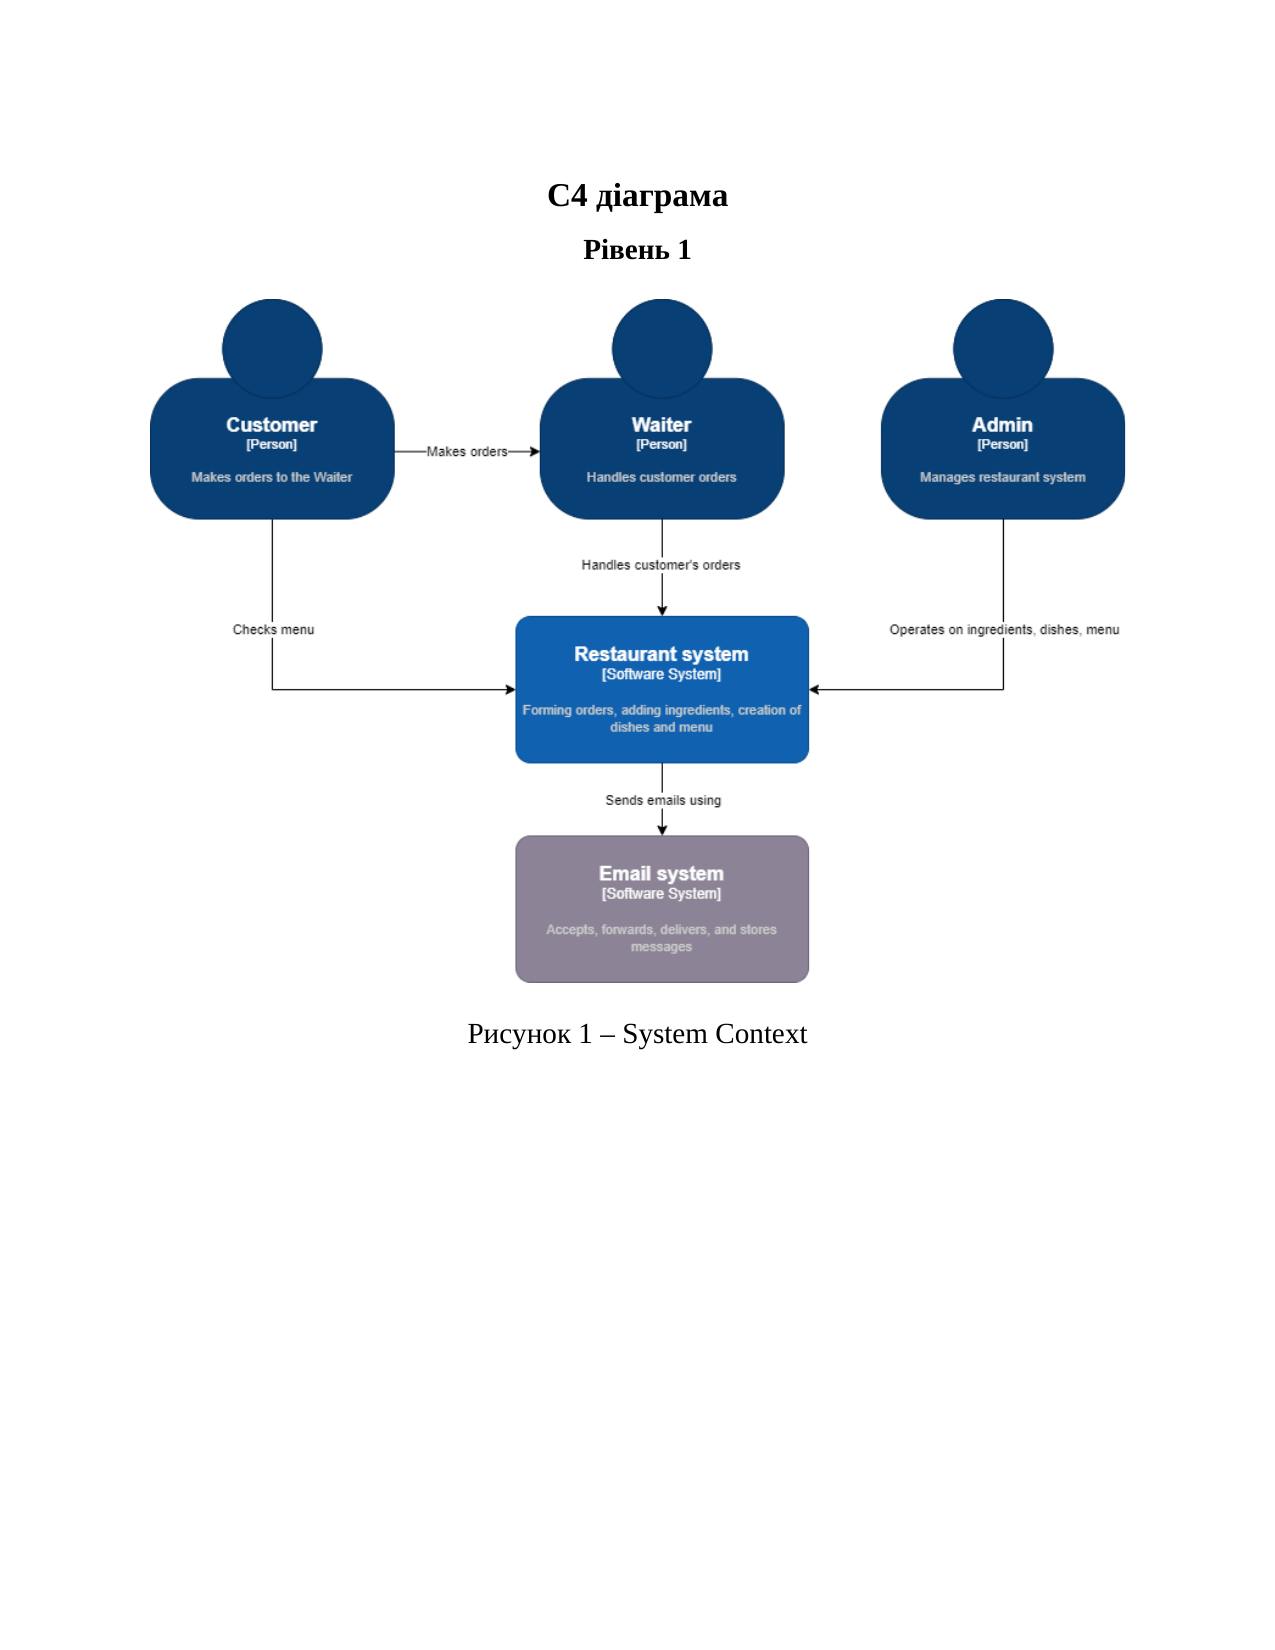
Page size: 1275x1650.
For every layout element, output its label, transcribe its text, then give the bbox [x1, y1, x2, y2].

picture [150, 299, 1125, 983]
text Рисунок 1 – System Context [150, 1016, 1125, 1049]
subtitle С4 діаграма [150, 175, 1125, 213]
text Рівень 1 [150, 232, 1125, 266]
